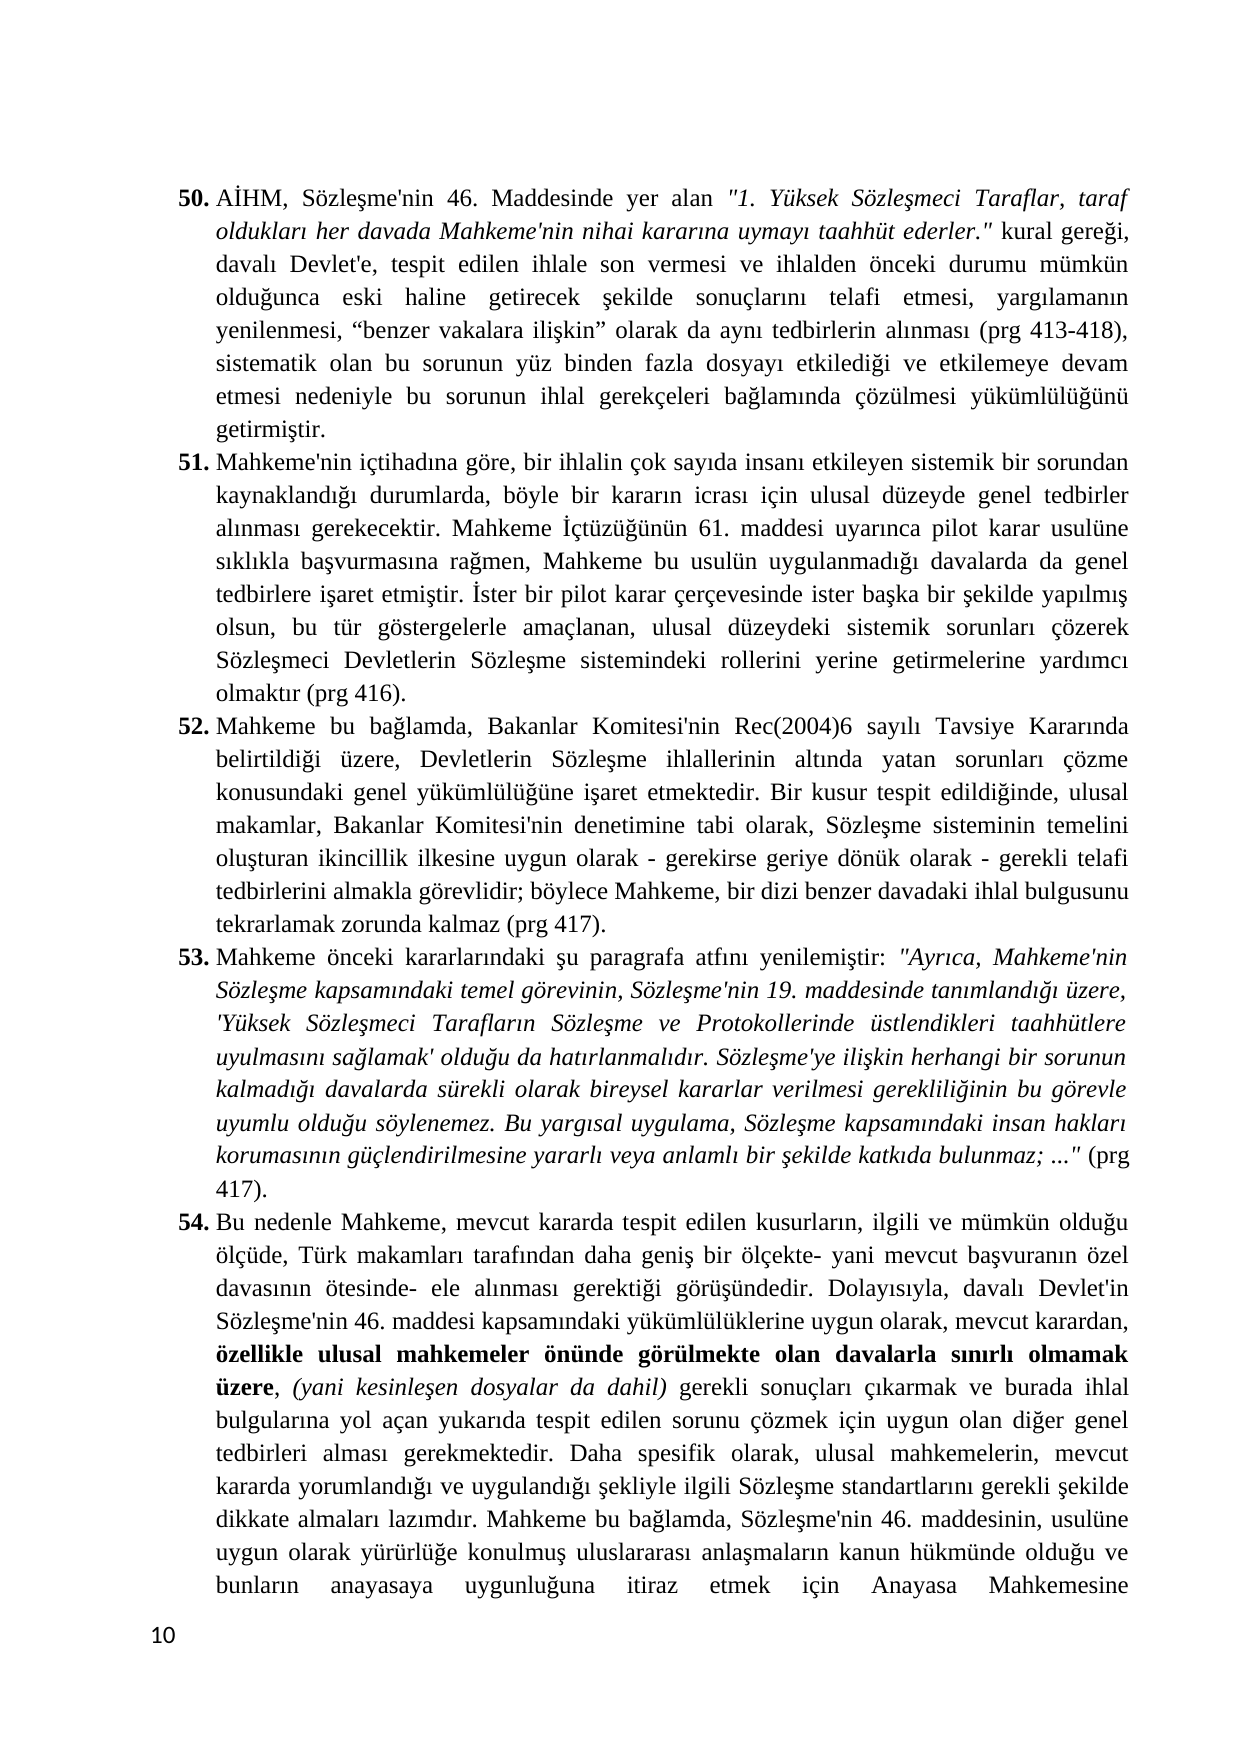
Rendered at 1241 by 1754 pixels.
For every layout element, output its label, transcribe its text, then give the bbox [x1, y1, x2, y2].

list AİHM, Sözleşme'nin 46. Maddesinde yer alan "1. Yüksek Sözleşmeci Taraflar, taraf oldukları her davada Mahkeme'nin nihai kararına uymayı taahhüt ederler." kural gereği, davalı Devlet'e, tespit edilen ihlale son vermesi ve ihlalden önceki durumu mümkün olduğunca eski haline getirecek şekilde sonuçlarını telafi etmesi, yargılamanın yenilenmesi, “benzer vakalara ilişkin” olarak da aynı tedbirlerin alınması (prg 413-418), sistematik olan bu sorunun yüz binden fazla dosyayı etkilediği ve etkilemeye devam etmesi nedeniyle bu sorunun ihlal gerekçeleri bağlamında çözülmesi yükümlülüğünü getirmiştir. [178, 183, 1129, 443]
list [178, 1207, 1129, 1599]
list Mahkeme önceki kararlarındaki şu paragrafa atfını yenilemiştir: "Ayrıca, Mahkeme'nin Sözleşme kapsamındaki temel görevinin, Sözleşme'nin 19. maddesinde tanımlandığı üzere, 'Yüksek Sözleşmeci Tarafların Sözleşme ve Protokollerinde üstlendikleri taahhütlere uyulmasını sağlamak' olduğu da hatırlanmalıdır. Sözleşme'ye ilişkin herhangi bir sorunun kalmadığı davalarda sürekli olarak bireysel kararlar verilmesi gerekliliğinin bu görevle uyumlu olduğu söylenemez. Bu yargısal uygulama, Sözleşme kapsamındaki insan hakları korumasının güçlendirilmesine yararlı veya anlamlı bir şekilde katkıda bulunmaz; ..." (prg 417). [178, 942, 1129, 1202]
list Mahkeme bu bağlamda, Bakanlar Komitesi'nin Rec(2004)6 sayılı Tavsiye Kararında belirtildiği üzere, Devletlerin Sözleşme ihlallerinin altında yatan sorunları çözme konusundaki genel yükümlülüğüne işaret etmektedir. Bir kusur tespit edildiğinde, ulusal makamlar, Bakanlar Komitesi'nin denetimine tabi olarak, Sözleşme sisteminin temelini oluşturan ikincillik ilkesine uygun olarak - gerekirse geriye dönük olarak - gerekli telafi tedbirlerini almakla görevlidir; böylece Mahkeme, bir dizi benzer davadaki ihlal bulgusunu tekrarlamak zorunda kalmaz (prg 417). [178, 711, 1129, 938]
list Mahkeme'nin içtihadına göre, bir ihlalin çok sayıda insanı etkileyen sistemik bir sorundan kaynaklandığı durumlarda, böyle bir kararın icrası için ulusal düzeyde genel tedbirler alınması gerekecektir. Mahkeme İçtüzüğünün 61. maddesi uyarınca pilot karar usulüne sıklıkla başvurmasına rağmen, Mahkeme bu usulün uygulanmadığı davalarda da genel tedbirlere işaret etmiştir. İster bir pilot karar çerçevesinde ister başka bir şekilde yapılmış olsun, bu tür göstergelerle amaçlanan, ulusal düzeydeki sistemik sorunları çözerek Sözleşmeci Devletlerin Sözleşme sistemindeki rollerini yerine getirmelerine yardımcı olmaktır (prg 416). [178, 447, 1129, 707]
